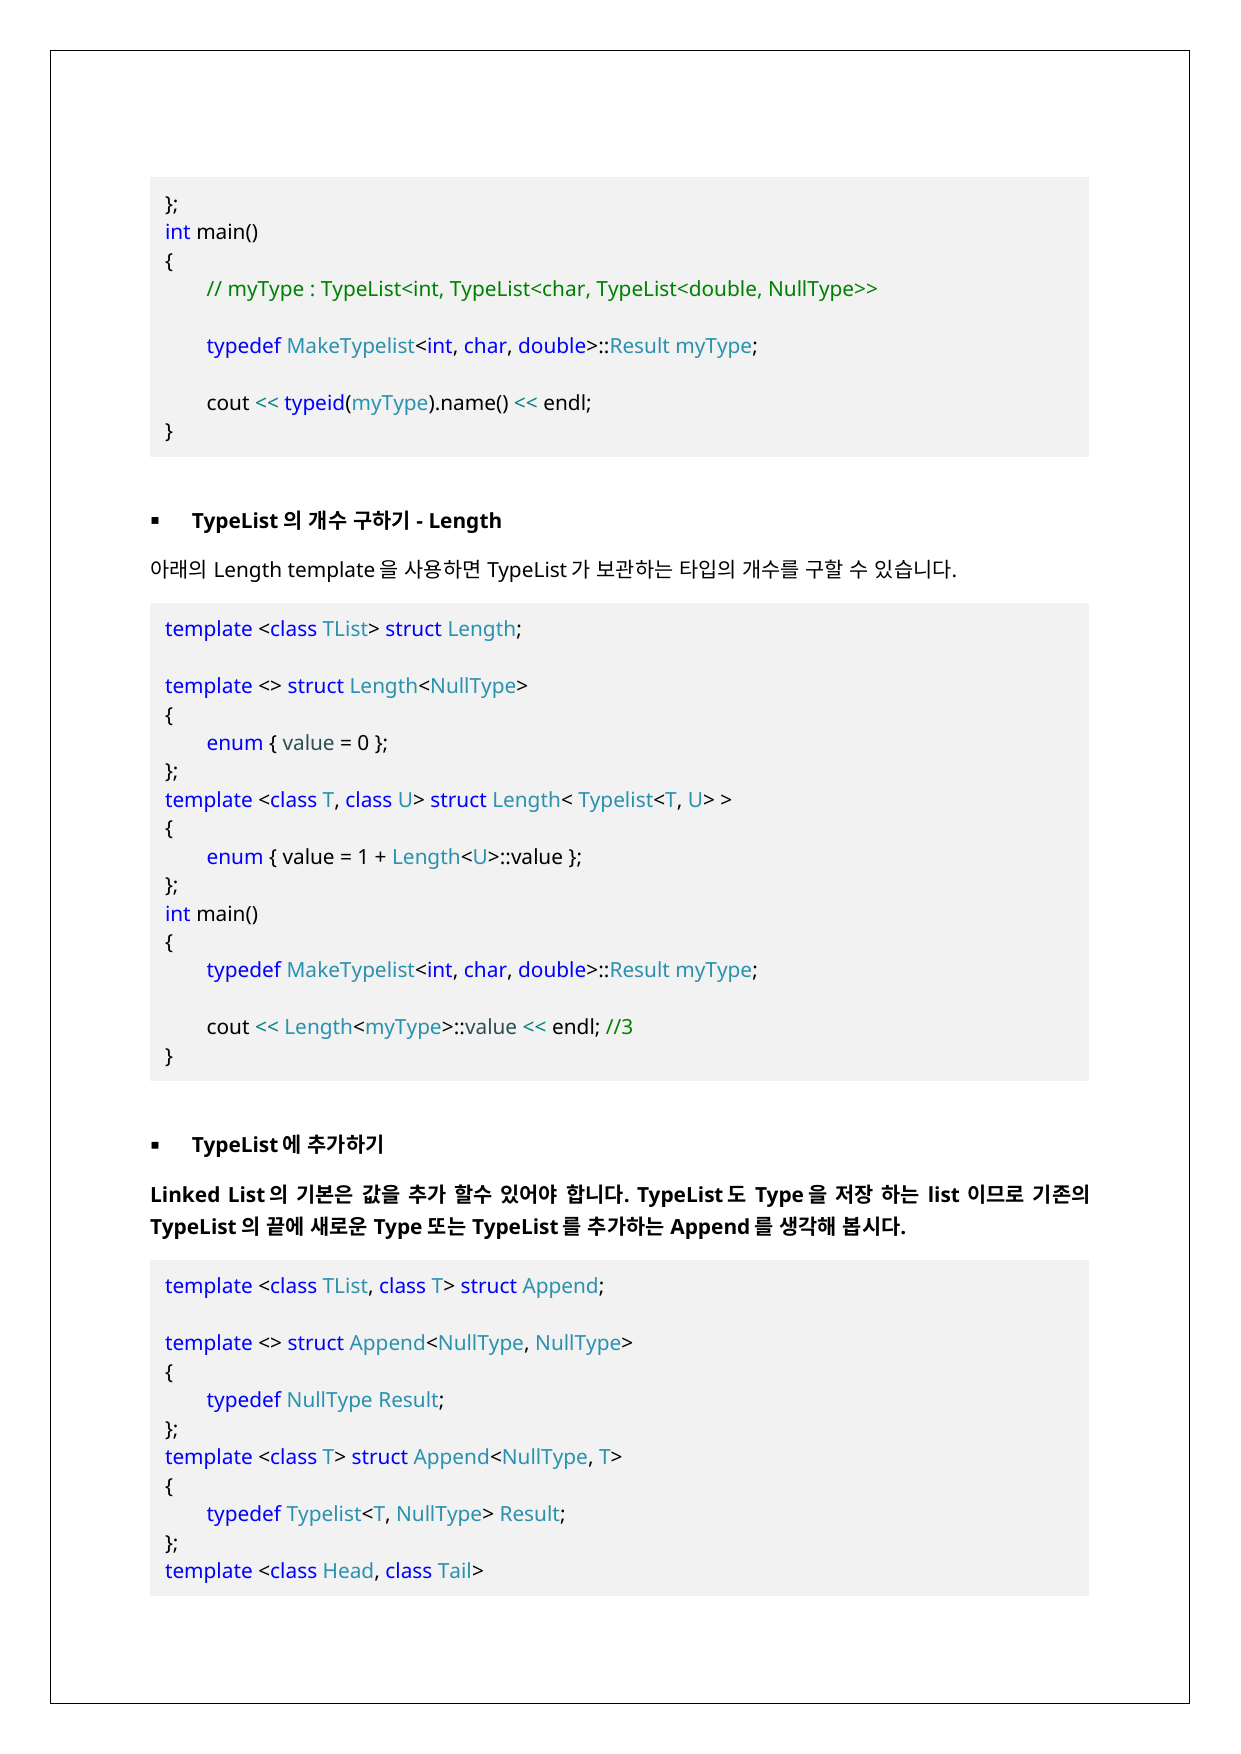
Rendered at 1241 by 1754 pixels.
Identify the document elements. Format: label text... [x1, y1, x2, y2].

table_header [150, 177, 1089, 457]
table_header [150, 1260, 1089, 1596]
text 아래의 Length template을 사용하면 TypeList가 보관하는 타입의 개수를 구할 수 있습니다. [150, 553, 1090, 583]
table_header template <class TList> struct Length; template <> struct Length<NullType> { enum { value = 0 }; }; template <class T, class U> struct Length< Typelist<T, U> > { enum { value = 1 + Length<U>::value }; }; int main() { typedef MakeTypelist<int, char, double>::Result myType; cout << Length<myType>::value << endl; //3 } [150, 603, 1089, 1081]
list TypeList 의 개수 구하기 - Length [150, 504, 1090, 534]
text Linked List의 기본은 값을 추가 할수 있어야 합니다. TypeList도 Type을 저장 하는 list 이므로 기존의 TypeList의 끝에 새로운 Type 또는 TypeList를 추가하는 Append를 생각해 봅시다. [150, 1178, 1090, 1241]
list TypeList에 추가하기 [150, 1128, 1090, 1159]
